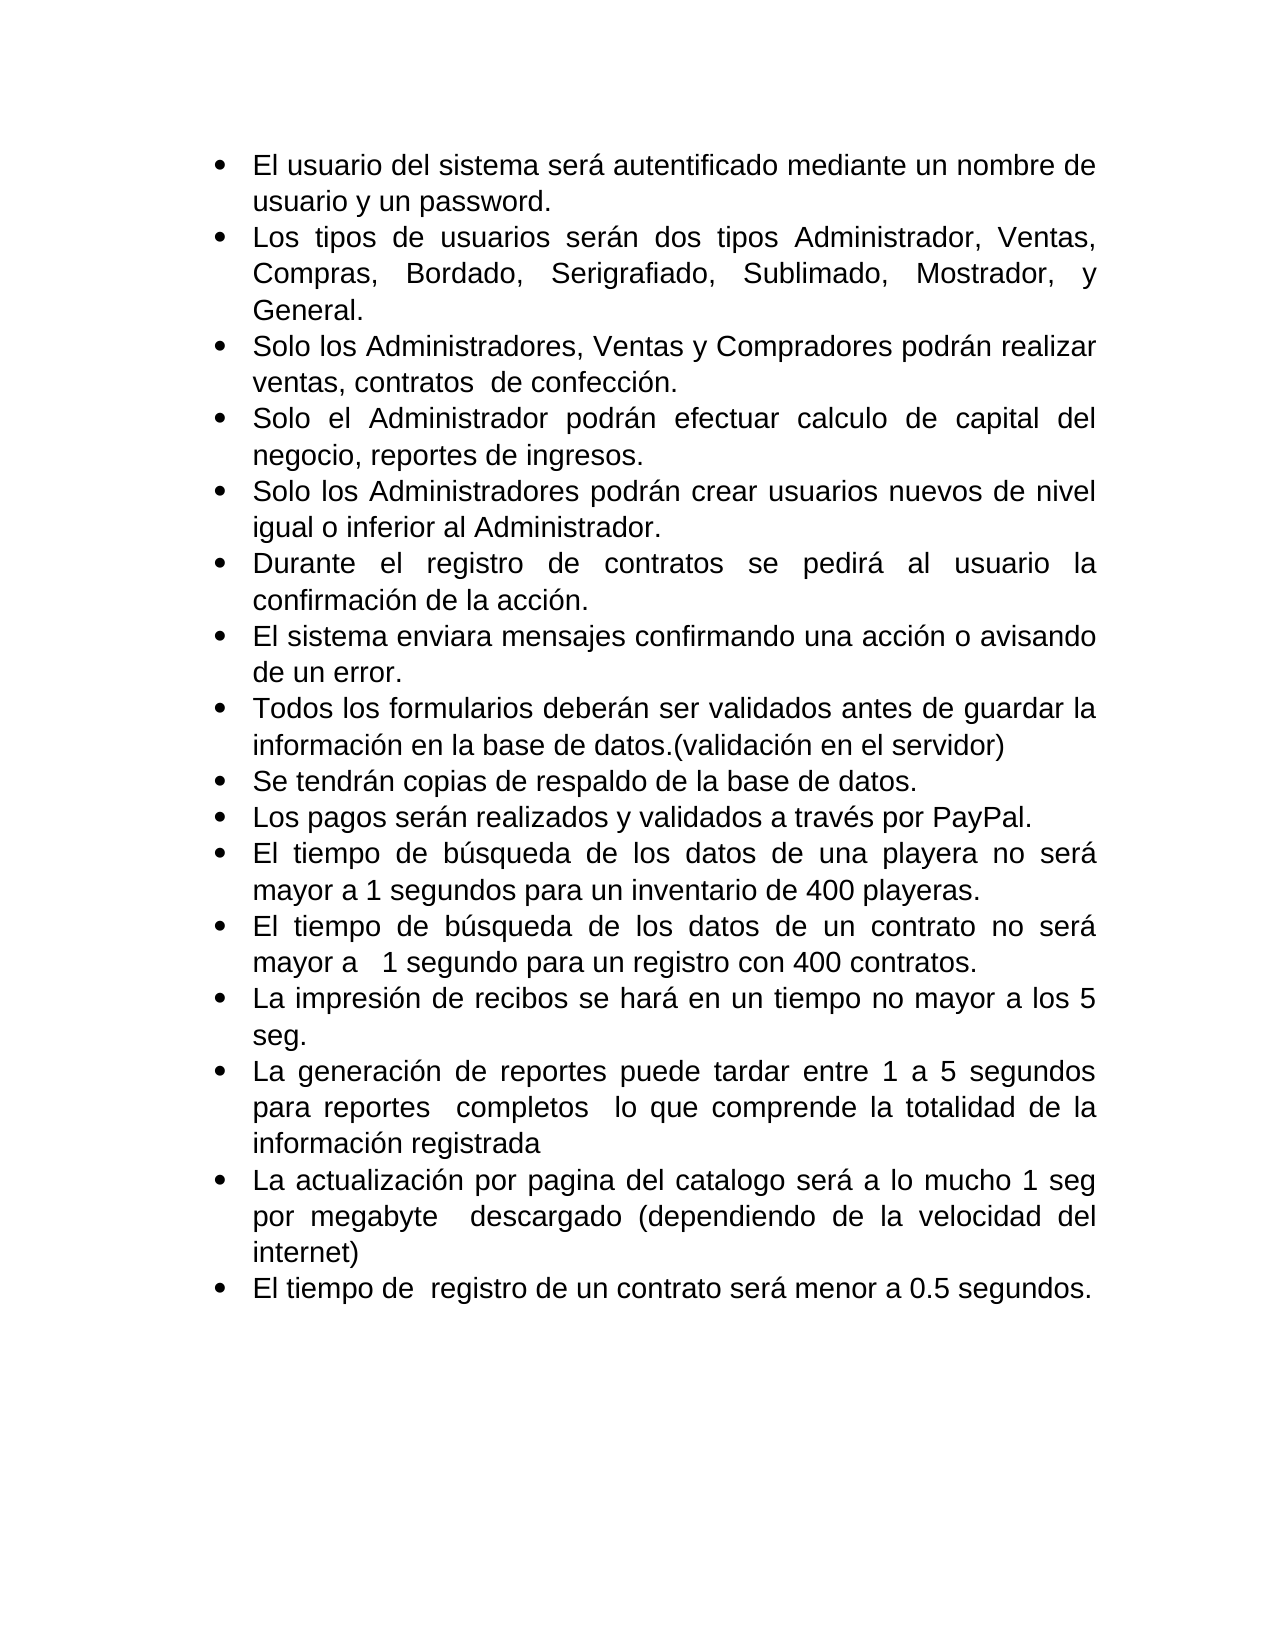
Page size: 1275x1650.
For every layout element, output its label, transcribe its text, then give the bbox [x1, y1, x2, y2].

list Los pagos serán realizados y validados a través por PayPal. [215, 800, 1098, 834]
list El sistema enviara mensajes confirmando una acción o avisando de un error. [215, 619, 1098, 689]
list Todos los formularios deberán ser validados antes de guardar la información en la base de datos.(validación en el servidor) [215, 691, 1098, 761]
list El usuario del sistema será autentificado mediante un nombre de usuario y un password. [215, 148, 1098, 217]
list La actualización por pagina del catalogo será a lo mucho 1 seg por megabyte descargado (dependiendo de la velocidad del internet) [215, 1163, 1098, 1269]
list El tiempo de búsqueda de los datos de una playera no será mayor a 1 segundos para un inventario de 400 playeras. [215, 836, 1098, 906]
list La impresión de recibos se hará en un tiempo no mayor a los 5 seg. [215, 981, 1098, 1051]
list Solo los Administradores podrán crear usuarios nuevos de nivel igual o inferior al Administrador. [215, 474, 1098, 544]
list Solo el Administrador podrán efectuar calculo de capital del negocio, reportes de ingresos. [215, 401, 1098, 471]
list Se tendrán copias de respaldo de la base de datos. [215, 764, 1098, 797]
list Los tipos de usuarios serán dos tipos Administrador, Ventas, Compras, Bordado, Serigrafiado, Sublimado, Mostrador, y General. [215, 220, 1098, 326]
list Solo los Administradores, Ventas y Compradores podrán realizar ventas, contratos de confección. [215, 329, 1098, 399]
list Durante el registro de contratos se pedirá al usuario la confirmación de la acción. [215, 546, 1098, 616]
list La generación de reportes puede tardar entre 1 a 5 segundos para reportes completos lo que comprende la totalidad de la información registrada [215, 1054, 1098, 1160]
list El tiempo de búsqueda de los datos de un contrato no será mayor a 1 segundo para un registro con 400 contratos. [215, 909, 1098, 979]
list El tiempo de registro de un contrato será menor a 0.5 segundos. [215, 1271, 1098, 1305]
